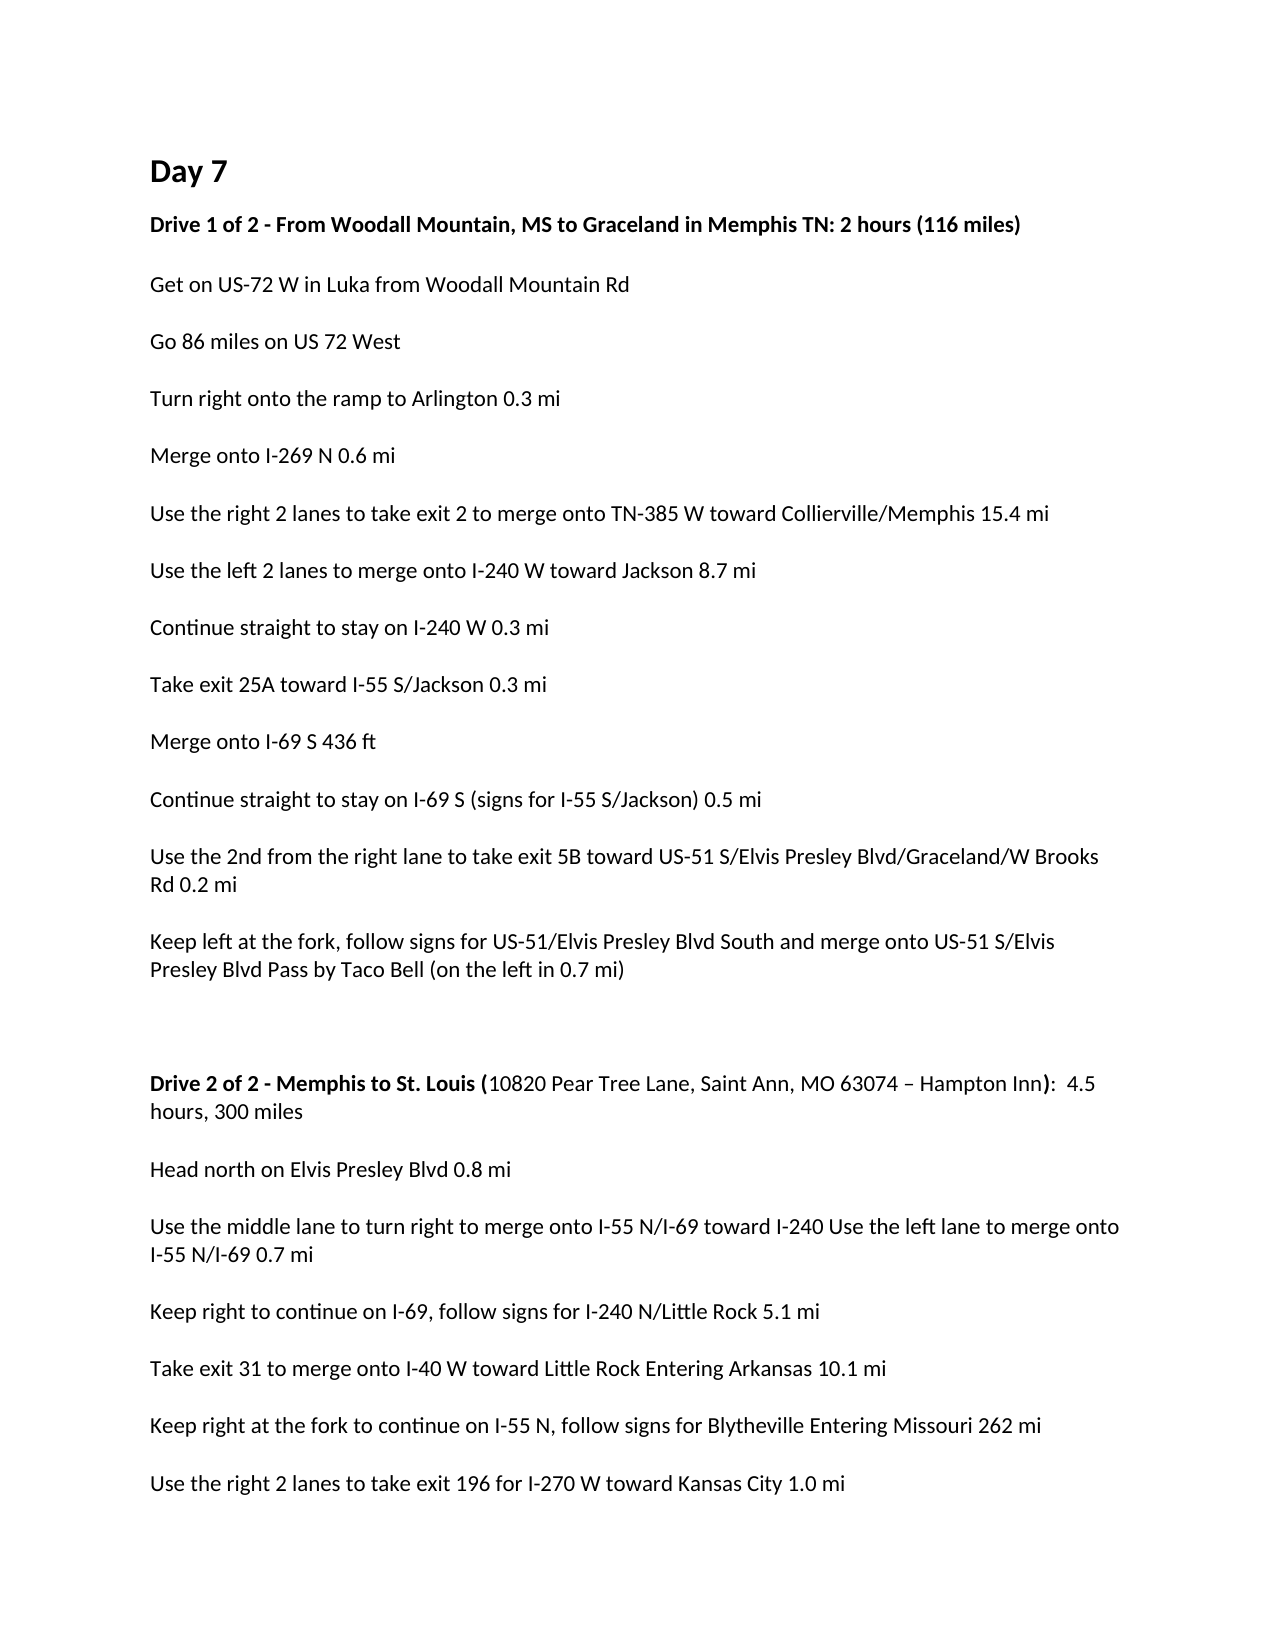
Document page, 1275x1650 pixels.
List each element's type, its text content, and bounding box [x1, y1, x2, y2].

text Keep right to continue on I-69, follow signs for I-240 N/Little Rock 5.1 mi [150, 1297, 1125, 1325]
text Use the left 2 lanes to merge onto I-240 W toward Jackson 8.7 mi [150, 556, 1125, 584]
text Turn right onto the ramp to Arlington 0.3 mi [150, 384, 1125, 412]
text Use the 2nd from the right lane to take exit 5B toward US-51 S/Elvis Presley Blvd/Graceland/W Brooks Rd 0.2 mi [150, 842, 1125, 898]
text Continue straight to stay on I-69 S (signs for I-55 S/Jackson) 0.5 mi [150, 785, 1125, 813]
text Take exit 25A toward I-55 S/Jackson 0.3 mi [150, 670, 1125, 698]
text Drive 2 of 2 - Memphis to St. Louis (10820 Pear Tree Lane, Saint Ann, MO 63074 – Hampton Inn): 4.5 hours, 300 miles [150, 1069, 1125, 1126]
text Keep left at the fork, follow signs for US-51/Elvis Presley Blvd South and merge onto US-51 S/Elvis Presley Blvd Pass by Taco Bell (on the left in 0.7 mi) [150, 927, 1125, 983]
text Get on US-72 W in Luka from Woodall Mountain Rd [150, 270, 1125, 298]
text Go 86 miles on US 72 West [150, 327, 1125, 355]
text Use the right 2 lanes to take exit 196 for I-270 W toward Kansas City 1.0 mi [150, 1469, 1125, 1497]
text Day 7 [150, 150, 1125, 191]
text Keep right at the fork to continue on I-55 N, follow signs for Blytheville Entering Missouri 262 mi [150, 1411, 1125, 1439]
text Continue straight to stay on I-240 W 0.3 mi [150, 613, 1125, 641]
text Take exit 31 to merge onto I-40 W toward Little Rock Entering Arkansas 10.1 mi [150, 1354, 1125, 1382]
text Head north on Elvis Presley Blvd 0.8 mi [150, 1155, 1125, 1183]
text Merge onto I-269 N 0.6 mi [150, 442, 1125, 469]
text Use the right 2 lanes to take exit 2 to merge onto TN-385 W toward Collierville/Memphis 15.4 mi [150, 499, 1125, 527]
text Merge onto I-69 S 436 ft [150, 727, 1125, 756]
text Drive 1 of 2 - From Woodall Mountain, MS to Graceland in Memphis TN: 2 hours (116 miles) [150, 211, 1125, 239]
text Use the middle lane to turn right to merge onto I-55 N/I-69 toward I-240 Use the left lane to merge onto I-55 N/I-69 0.7 mi [150, 1212, 1125, 1268]
